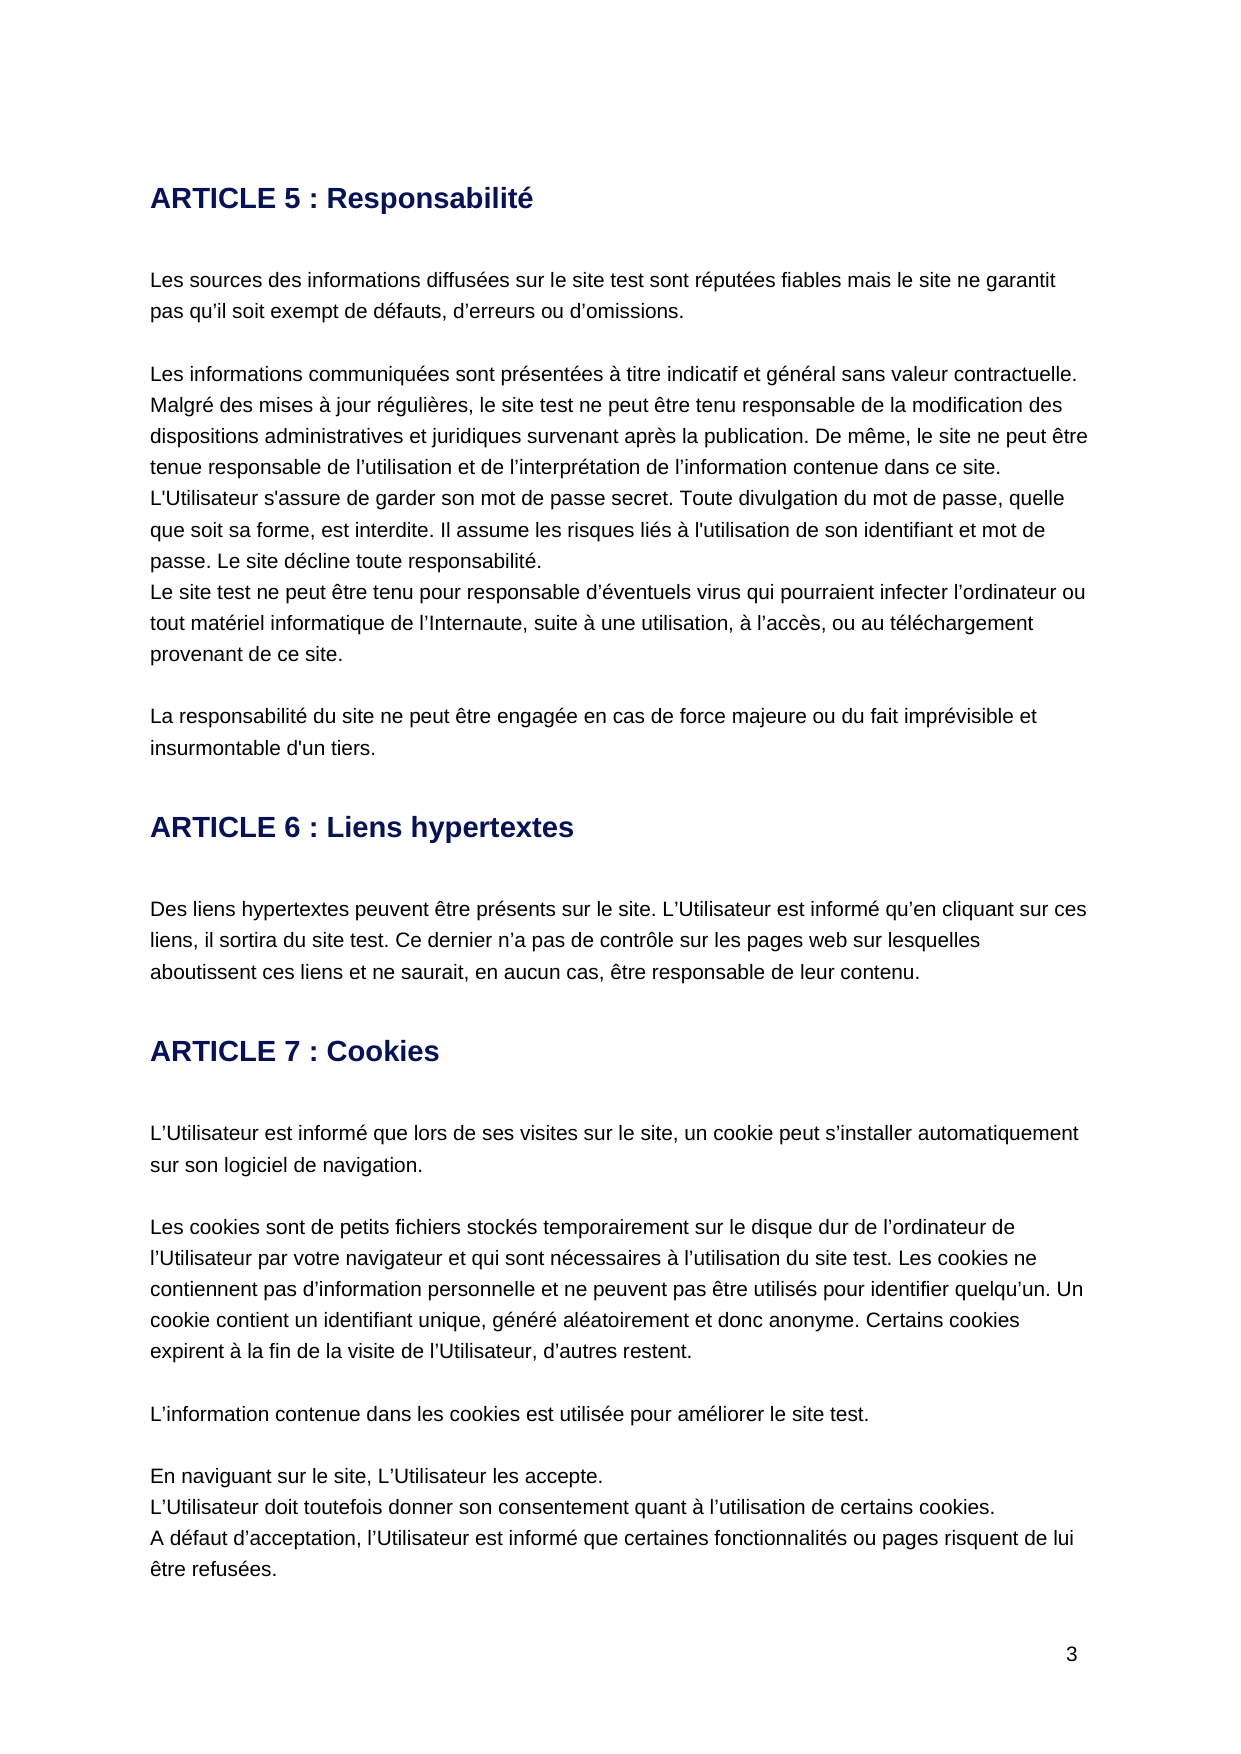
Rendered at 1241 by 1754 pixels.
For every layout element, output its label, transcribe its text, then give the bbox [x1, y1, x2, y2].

text La responsabilité du site ne peut être engagée en cas de force majeure ou du fait imprévisible et insurmontable d'un tiers. [150, 704, 1090, 759]
text ARTICLE 5 : Responsabilité [150, 181, 1090, 215]
text ARTICLE 6 : Liens hypertextes [150, 810, 1090, 844]
text A défaut d’acceptation, l’Utilisateur est informé que certaines fonctionnalités ou pages risquent de lui être refusées. [150, 1526, 1090, 1581]
text L’Utilisateur est informé que lors de ses visites sur le site, un cookie peut s’installer automatiquement sur son logiciel de navigation. [150, 1121, 1090, 1176]
text ARTICLE 7 : Cookies [150, 1034, 1090, 1068]
text En naviguant sur le site, L’Utilisateur les accepte. [150, 1464, 1090, 1488]
text L'Utilisateur s'assure de garder son mot de passe secret. Toute divulgation du mot de passe, quelle que soit sa forme, est interdite. Il assume les risques liés à l'utilisation de son identifiant et mot de passe. Le site décline toute responsabilité. [150, 486, 1090, 572]
text Des liens hypertextes peuvent être présents sur le site. L’Utilisateur est informé qu’en cliquant sur ces liens, il sortira du site test. Ce dernier n’a pas de contrôle sur les pages web sur lesquelles aboutissent ces liens et ne saurait, en aucun cas, être responsable de leur contenu. [150, 897, 1090, 983]
text Les cookies sont de petits fichiers stockés temporairement sur le disque dur de l’ordinateur de l’Utilisateur par votre navigateur et qui sont nécessaires à l’utilisation du site test. Les cookies ne contiennent pas d’information personnelle et ne peuvent pas être utilisés pour identifier quelqu’un. Un cookie contient un identifiant unique, généré aléatoirement et donc anonyme. Certains cookies expirent à la fin de la visite de l’Utilisateur, d’autres restent. [150, 1215, 1090, 1363]
text Le site test ne peut être tenu pour responsable d’éventuels virus qui pourraient infecter l’ordinateur ou tout matériel informatique de l’Internaute, suite à une utilisation, à l’accès, ou au téléchargement provenant de ce site. [150, 580, 1090, 666]
text Les informations communiquées sont présentées à titre indicatif et général sans valeur contractuelle. Malgré des mises à jour régulières, le site test ne peut être tenu responsable de la modification des dispositions administratives et juridiques survenant après la publication. De même, le site ne peut être tenue responsable de l’utilisation et de l’interprétation de l’information contenue dans ce site. [150, 362, 1090, 479]
text L’Utilisateur doit toutefois donner son consentement quant à l’utilisation de certains cookies. [150, 1495, 1090, 1519]
text Les sources des informations diffusées sur le site test sont réputées fiables mais le site ne garantit pas qu’il soit exempt de défauts, d’erreurs ou d’omissions. [150, 268, 1090, 323]
text L’information contenue dans les cookies est utilisée pour améliorer le site test. [150, 1402, 1090, 1426]
